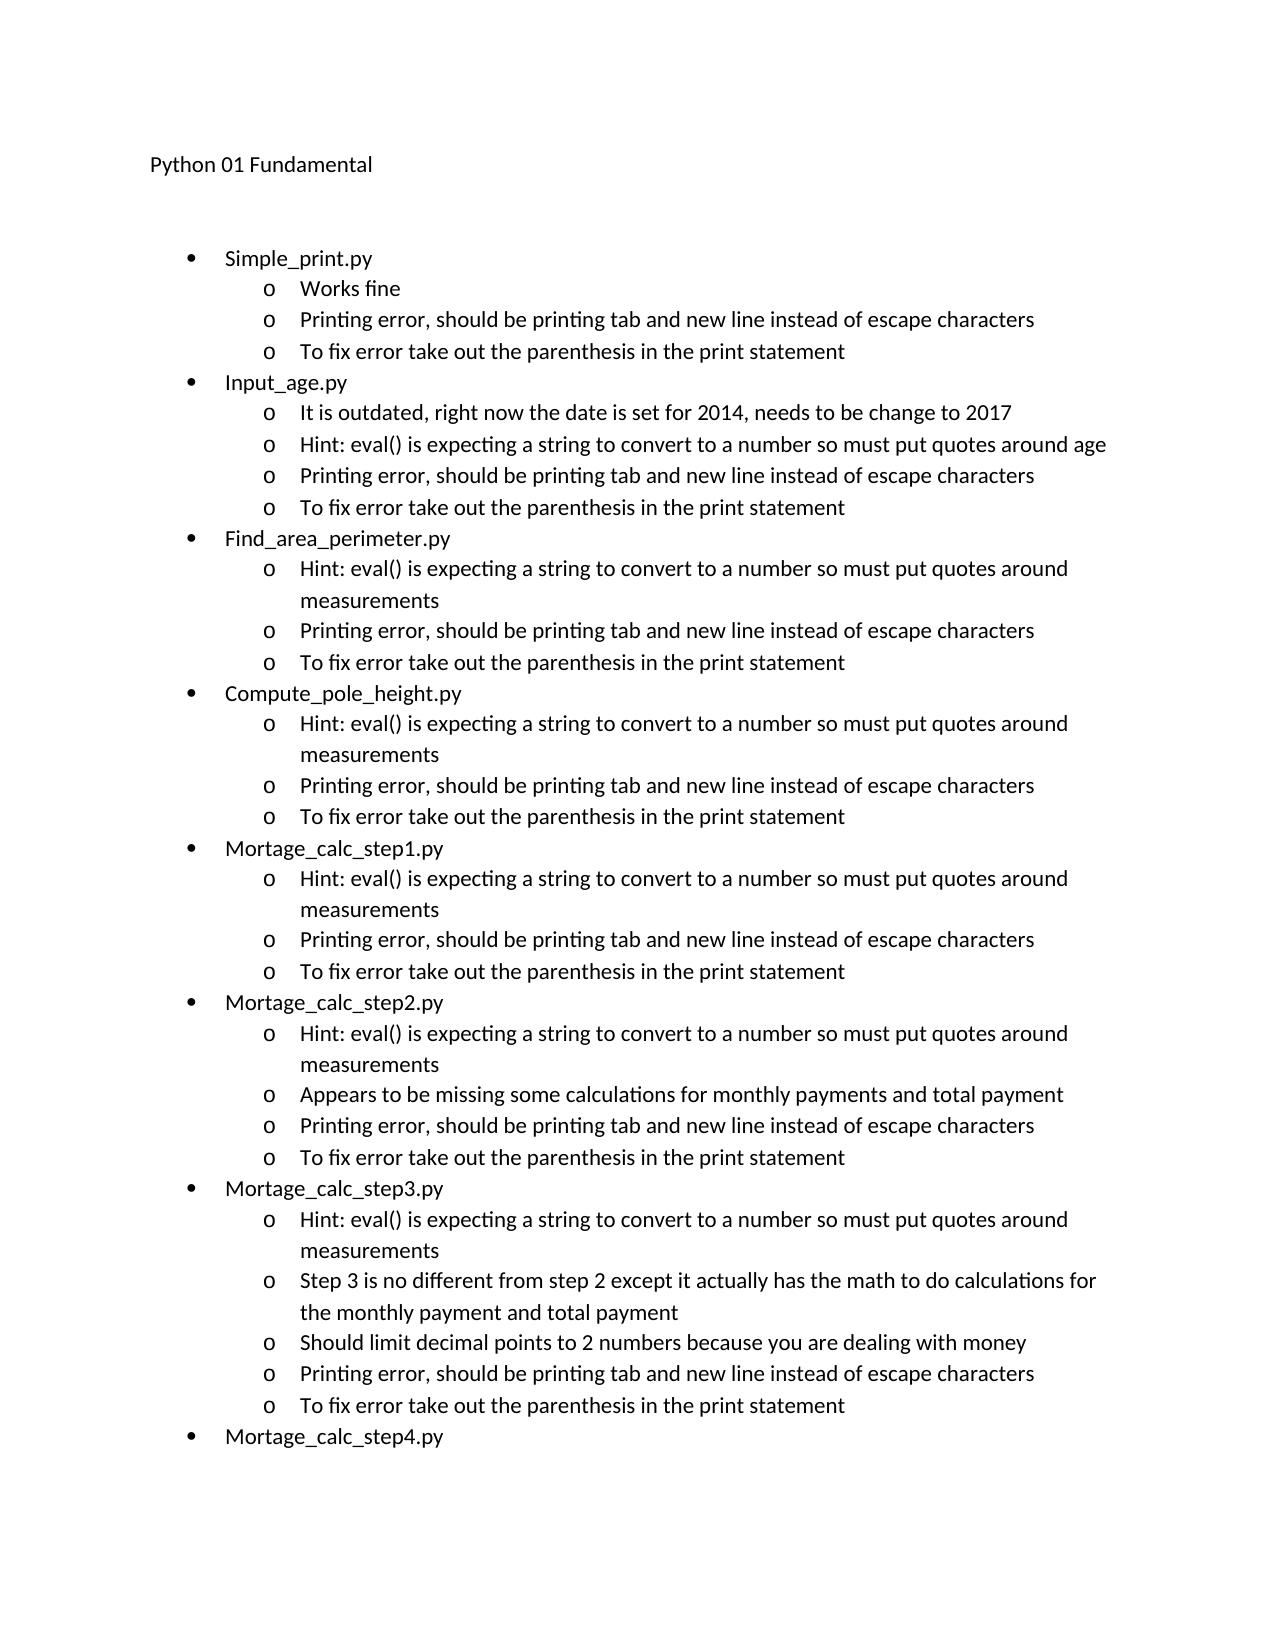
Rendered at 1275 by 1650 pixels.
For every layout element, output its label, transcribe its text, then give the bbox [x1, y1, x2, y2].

list Printing error, should be printing tab and new line instead of escape characters [262, 461, 1125, 491]
list To fix error take out the parenthesis in the print statement [262, 493, 1125, 522]
list Step 3 is no different from step 2 except it actually has the math to do calculations for the monthly payment and total payment [262, 1266, 1125, 1326]
list Printing error, should be printing tab and new line instead of escape characters [262, 305, 1125, 334]
list Input_age.py [187, 368, 1125, 396]
list Find_area_perimeter.py [187, 524, 1125, 552]
list Works fine [262, 274, 1125, 303]
list Compute_pole_height.py [187, 679, 1125, 707]
list It is outdated, right now the date is set for 2014, needs to be change to 2017 [262, 398, 1125, 428]
list Mortage_calc_step1.py [187, 834, 1125, 862]
list To fix error take out the parenthesis in the print statement [262, 957, 1125, 986]
list Hint: eval() is expecting a string to convert to a number so must put quotes around measurements [262, 554, 1125, 614]
list To fix error take out the parenthesis in the print statement [262, 648, 1125, 677]
list Printing error, should be printing tab and new line instead of escape characters [262, 1112, 1125, 1141]
list Hint: eval() is expecting a string to convert to a number so must put quotes around measurements [262, 1019, 1125, 1078]
list To fix error take out the parenthesis in the print statement [262, 802, 1125, 831]
list Mortage_calc_step3.py [187, 1174, 1125, 1203]
list Hint: eval() is expecting a string to convert to a number so must put quotes around measurements [262, 1205, 1125, 1264]
text Python 01 Fundamental [150, 150, 1125, 178]
list Printing error, should be printing tab and new line instead of escape characters [262, 926, 1125, 955]
list To fix error take out the parenthesis in the print statement [262, 337, 1125, 366]
list Appears to be missing some calculations for monthly payments and total payment [262, 1080, 1125, 1109]
list Should limit decimal points to 2 numbers because you are dealing with money [262, 1328, 1125, 1357]
list Hint: eval() is expecting a string to convert to a number so must put quotes around age [262, 430, 1125, 459]
list To fix error take out the parenthesis in the print statement [262, 1143, 1125, 1172]
list Hint: eval() is expecting a string to convert to a number so must put quotes around measurements [262, 709, 1125, 769]
list Mortage_calc_step2.py [187, 988, 1125, 1016]
list Hint: eval() is expecting a string to convert to a number so must put quotes around measurements [262, 864, 1125, 923]
list Simple_print.py [187, 244, 1125, 272]
list Printing error, should be printing tab and new line instead of escape characters [262, 771, 1125, 800]
list Printing error, should be printing tab and new line instead of escape characters [262, 1359, 1125, 1388]
list Mortage_calc_step4.py [187, 1422, 1125, 1450]
list Printing error, should be printing tab and new line instead of escape characters [262, 616, 1125, 645]
list To fix error take out the parenthesis in the print statement [262, 1391, 1125, 1420]
